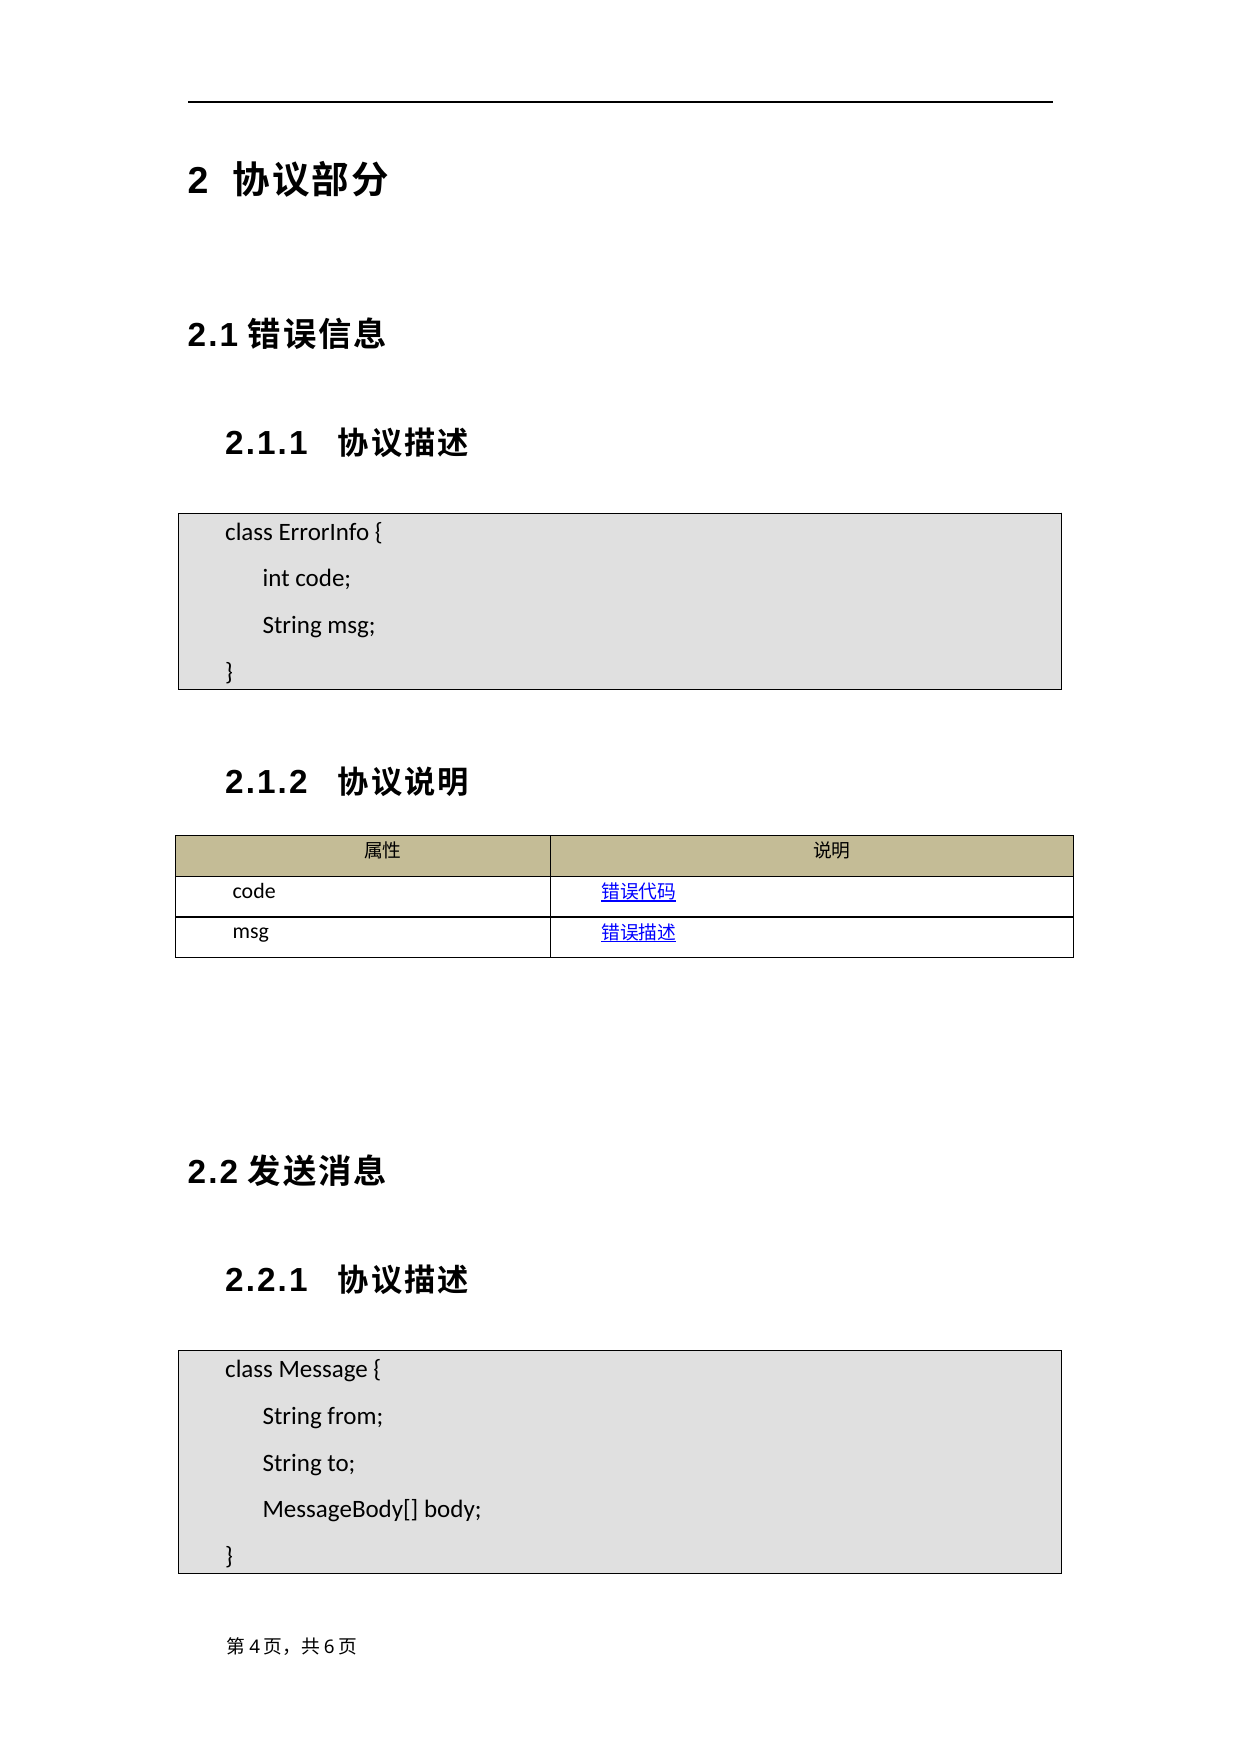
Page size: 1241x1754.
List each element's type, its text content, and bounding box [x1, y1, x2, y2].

text String from; [179, 1397, 1061, 1430]
table_cell 错误描述 [551, 918, 1073, 957]
text int code; [179, 559, 1061, 593]
text class ErrorInfo { [179, 514, 1061, 546]
text MessageBody[] body; [179, 1490, 1061, 1524]
subtitle 协议说明 [225, 757, 1053, 802]
subtitle 发送消息 [187, 1145, 1053, 1193]
subtitle 协议部分 [187, 150, 1053, 204]
text String msg; [179, 606, 1061, 640]
text String to; [179, 1443, 1061, 1477]
text } [179, 653, 1061, 689]
text } [179, 1537, 1061, 1573]
subtitle 协议描述 [225, 418, 1053, 463]
table_cell msg [176, 918, 550, 957]
table_header 说明 [551, 836, 1073, 876]
text class Message { [179, 1351, 1061, 1384]
subtitle 错误信息 [187, 308, 1053, 356]
subtitle 协议描述 [225, 1256, 1053, 1301]
table_cell code [176, 877, 550, 916]
table_cell 错误代码 [551, 877, 1073, 916]
table_header 属性 [176, 836, 550, 876]
